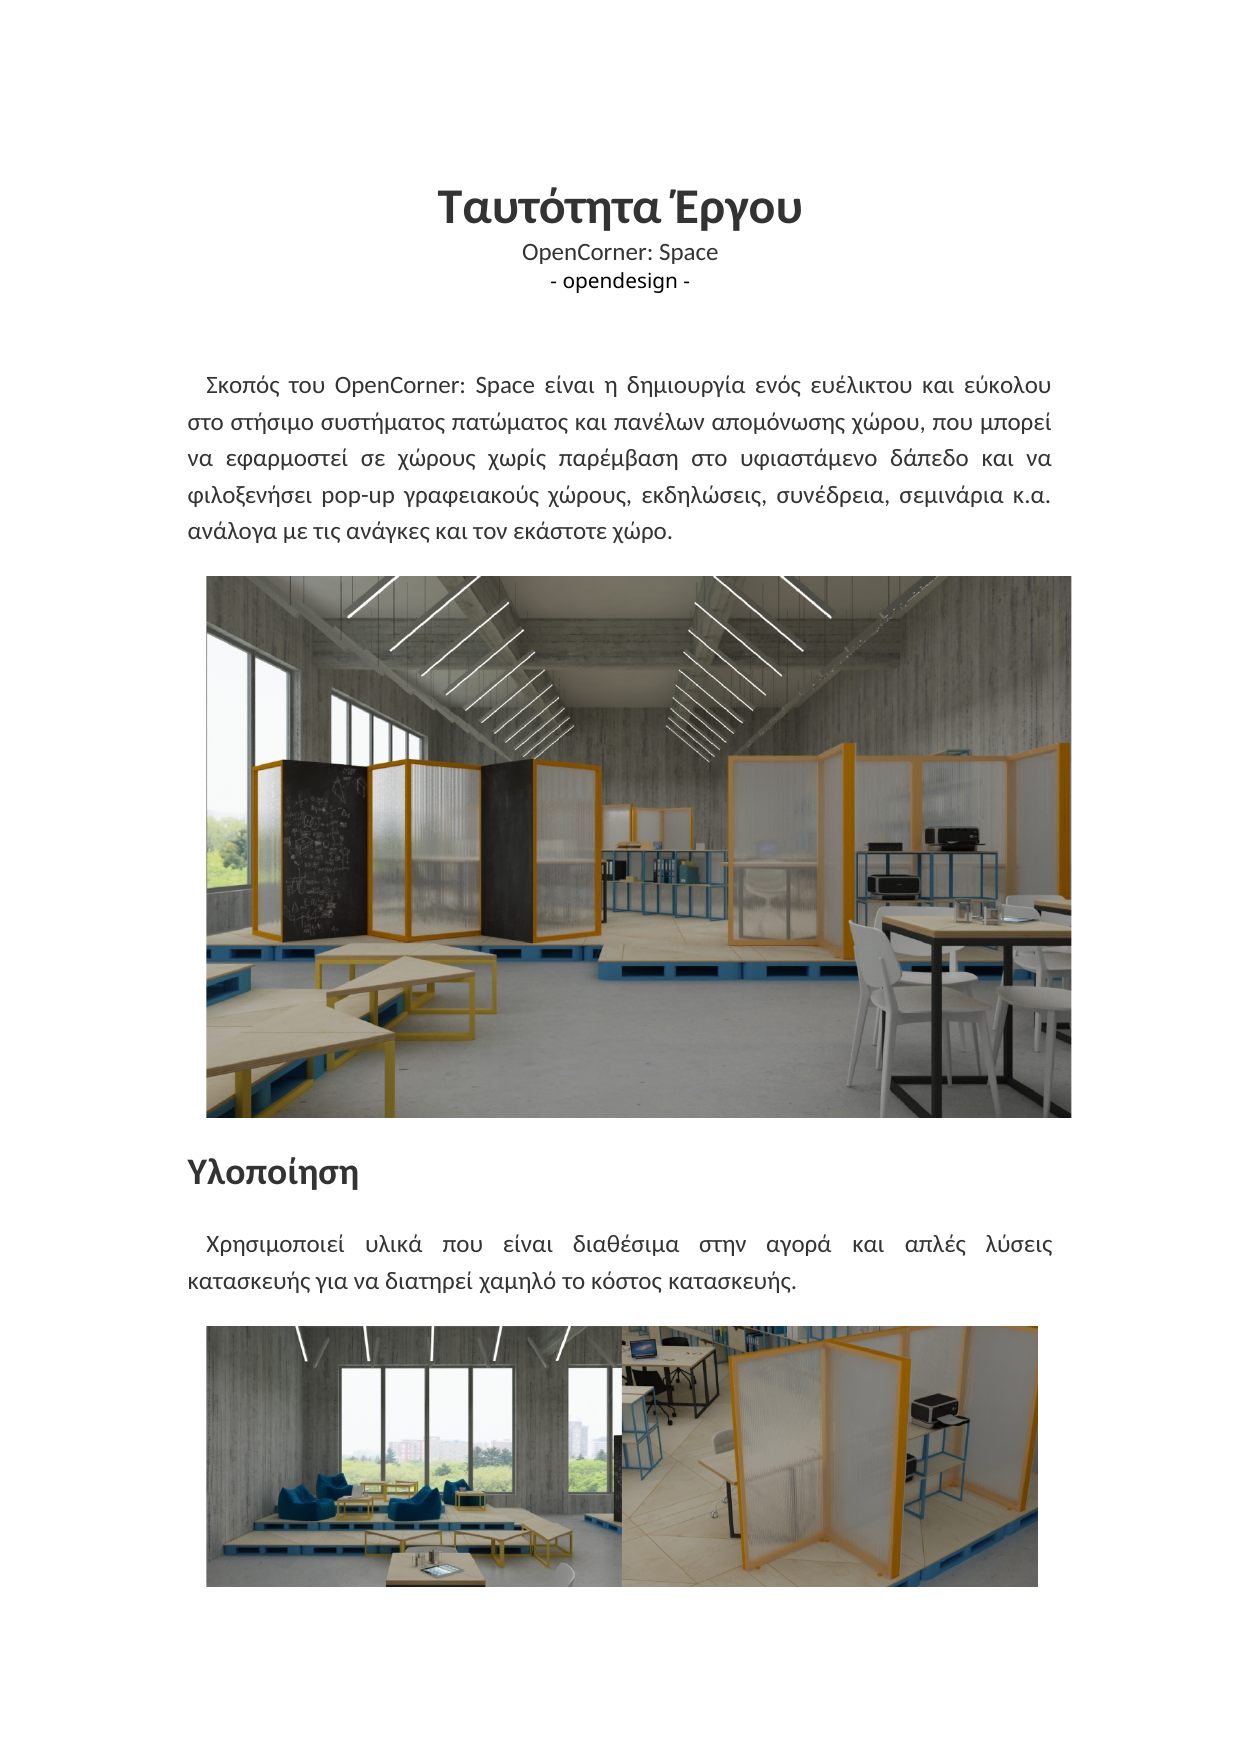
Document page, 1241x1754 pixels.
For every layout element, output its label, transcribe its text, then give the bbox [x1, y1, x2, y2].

text Σκοπός του OpenCorner: Space είναι η δημιουργία ενός ευέλικτου και εύκολου στο στήσιμο συστήματος πατώματος και πανέλων απομόνωσης χώρου, που μπορεί να εφαρμοστεί σε χώρους χωρίς παρέμβαση στο υφιαστάμενο δάπεδο και να φιλοξενήσει pop-up γραφειακούς χώρους, εκδηλώσεις, συνέδρεια, σεμινάρια κ.α. ανάλογα με τις ανάγκες και τον εκάστοτε χώρο. [187, 369, 1053, 546]
picture [206, 1326, 1038, 1587]
text Ταυτότητα Έργου OpenCorner: Space - opendesign - [187, 175, 1053, 295]
text Υλοποίηση [187, 1148, 1053, 1194]
picture [206, 576, 1072, 1118]
text Xρησιμοποιεί υλικά που είναι διαθέσιμα στην αγορά και απλές λύσεις κατασκευής για να διατηρεί χαμηλό το κόστος κατασκευής. [187, 1228, 1053, 1295]
